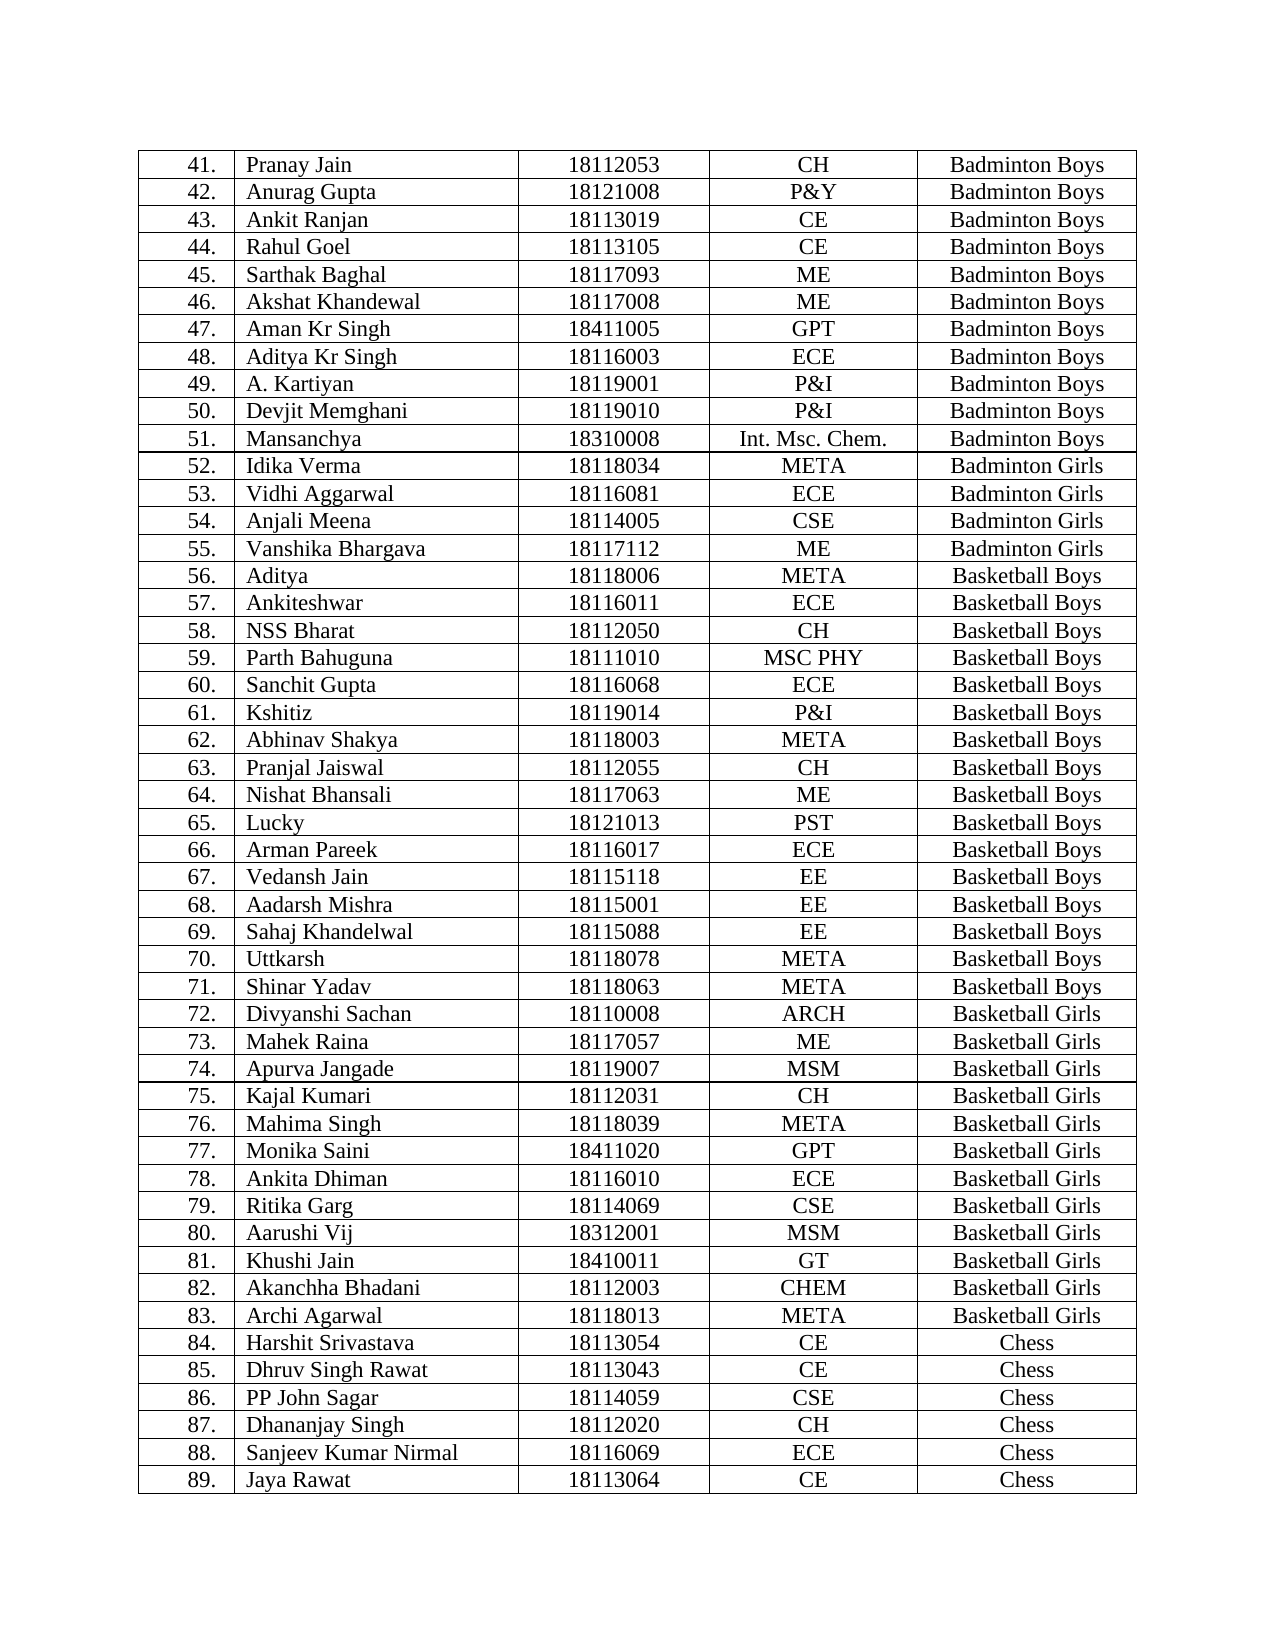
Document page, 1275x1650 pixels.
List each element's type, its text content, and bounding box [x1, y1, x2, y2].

table_cell 18118034 [519, 453, 709, 479]
table_cell [139, 946, 234, 972]
table_cell [139, 507, 234, 533]
table_cell Chess [918, 1466, 1136, 1492]
table_cell Dhananjay Singh [235, 1411, 518, 1438]
table_cell PST [710, 809, 917, 835]
table_cell 18118078 [519, 946, 709, 972]
table_cell Akanchha Bhadani [235, 1274, 518, 1301]
table_cell MSM [710, 1220, 917, 1246]
table_cell Badminton Boys [918, 343, 1136, 369]
table_cell 18118063 [519, 973, 709, 999]
table_cell Basketball Boys [918, 699, 1136, 725]
table_cell 18121013 [519, 809, 709, 835]
table_cell 18115088 [519, 918, 709, 944]
table_cell [139, 726, 234, 753]
table_cell P&I [710, 370, 917, 397]
table_cell MSM [710, 1055, 917, 1081]
table_cell ECE [710, 1439, 917, 1465]
table_cell [139, 398, 234, 424]
table_cell CE [710, 206, 917, 232]
table_cell [139, 973, 234, 999]
table_cell 18117112 [519, 535, 709, 561]
table_cell [139, 261, 234, 287]
table_cell Harshit Srivastava [235, 1329, 518, 1355]
table_cell Basketball Boys [918, 809, 1136, 835]
table_cell ECE [710, 836, 917, 862]
table_cell Sahaj Khandelwal [235, 918, 518, 944]
table_cell MSC PHY [710, 644, 917, 671]
table_cell Rahul Goel [235, 233, 518, 259]
table_cell Chess [918, 1356, 1136, 1383]
table_cell [139, 535, 234, 561]
table_cell Anurag Gupta [235, 179, 518, 205]
table_cell [139, 1411, 234, 1438]
table_cell ECE [710, 343, 917, 369]
table_cell Ankita Dhiman [235, 1165, 518, 1191]
table_cell 18119010 [519, 398, 709, 424]
table_cell Chess [918, 1384, 1136, 1410]
table_cell CH [710, 1411, 917, 1438]
table_cell Badminton Boys [918, 206, 1136, 232]
table_cell GPT [710, 1137, 917, 1164]
table_cell Basketball Girls [918, 1137, 1136, 1164]
table_cell 18117008 [519, 288, 709, 314]
table_cell Apurva Jangade [235, 1055, 518, 1081]
table_cell EE [710, 918, 917, 944]
table_cell 18411005 [519, 315, 709, 342]
table_cell 18117057 [519, 1028, 709, 1054]
table_cell CE [710, 1466, 917, 1492]
table_cell [139, 589, 234, 616]
table_cell [139, 1137, 234, 1164]
table_cell Sanjeev Kumar Nirmal [235, 1439, 518, 1465]
table_cell Idika Verma [235, 453, 518, 479]
table_cell [139, 233, 234, 259]
table_cell [139, 206, 234, 232]
table_cell [139, 1000, 234, 1027]
table_cell Basketball Girls [918, 1000, 1136, 1027]
table_cell 18119007 [519, 1055, 709, 1081]
table_cell Monika Saini [235, 1137, 518, 1164]
table_cell [139, 617, 234, 643]
table_cell ME [710, 535, 917, 561]
table_cell 18121008 [519, 179, 709, 205]
table_cell 18113054 [519, 1329, 709, 1355]
table_cell [139, 781, 234, 807]
table_cell Basketball Boys [918, 946, 1136, 972]
table_cell ECE [710, 589, 917, 616]
table_cell [139, 1220, 234, 1246]
table_cell 18118039 [519, 1110, 709, 1136]
table_cell Aarushi Vij [235, 1220, 518, 1246]
table_cell 18112031 [519, 1083, 709, 1109]
table_cell Badminton Boys [918, 425, 1136, 451]
table_cell META [710, 1302, 917, 1328]
table_cell Nishat Bhansali [235, 781, 518, 807]
table_cell CE [710, 1356, 917, 1383]
table_cell META [710, 973, 917, 999]
table_cell Basketball Girls [918, 1028, 1136, 1054]
table_cell ECE [710, 672, 917, 698]
table_cell 18113019 [519, 206, 709, 232]
table_cell Aditya [235, 562, 518, 588]
table_cell Anjali Meena [235, 507, 518, 533]
table_cell 18116081 [519, 480, 709, 506]
table_cell P&Y [710, 179, 917, 205]
table_cell [139, 1356, 234, 1383]
table_cell Basketball Boys [918, 562, 1136, 588]
table_cell 18113043 [519, 1356, 709, 1383]
table_cell Basketball Girls [918, 1165, 1136, 1191]
table_cell Basketball Boys [918, 617, 1136, 643]
table_cell 18112050 [519, 617, 709, 643]
table_cell [139, 1384, 234, 1410]
table_cell 18111010 [519, 644, 709, 671]
table_cell Int. Msc. Chem. [710, 425, 917, 451]
table_cell 18112003 [519, 1274, 709, 1301]
table_cell Shinar Yadav [235, 973, 518, 999]
table_cell EE [710, 863, 917, 890]
table_cell [139, 863, 234, 890]
table_cell Vedansh Jain [235, 863, 518, 890]
table_cell A. Kartiyan [235, 370, 518, 397]
table_cell Basketball Boys [918, 726, 1136, 753]
table_cell Basketball Boys [918, 781, 1136, 807]
table_cell [139, 754, 234, 780]
table_cell Basketball Boys [918, 891, 1136, 917]
table_cell Vidhi Aggarwal [235, 480, 518, 506]
table_cell [139, 151, 234, 177]
table_cell [139, 1302, 234, 1328]
table_cell Archi Agarwal [235, 1302, 518, 1328]
table_cell Badminton Girls [918, 535, 1136, 561]
table_cell Basketball Boys [918, 672, 1136, 698]
table_cell Basketball Girls [918, 1055, 1136, 1081]
table_cell Badminton Girls [918, 507, 1136, 533]
table_cell Basketball Girls [918, 1192, 1136, 1218]
table_cell META [710, 726, 917, 753]
table_cell 18114005 [519, 507, 709, 533]
table_cell 18114069 [519, 1192, 709, 1218]
table_cell Kajal Kumari [235, 1083, 518, 1109]
table_cell 18115001 [519, 891, 709, 917]
table_cell [139, 425, 234, 451]
table_cell Aditya Kr Singh [235, 343, 518, 369]
table_cell Chess [918, 1329, 1136, 1355]
table_cell Badminton Boys [918, 288, 1136, 314]
table_cell 18118003 [519, 726, 709, 753]
table_cell 18411020 [519, 1137, 709, 1164]
table_cell META [710, 453, 917, 479]
table_cell Basketball Boys [918, 863, 1136, 890]
table_cell Ankit Ranjan [235, 206, 518, 232]
table_cell [139, 918, 234, 944]
table_cell Basketball Boys [918, 836, 1136, 862]
table_cell CH [710, 1083, 917, 1109]
table_cell 18118006 [519, 562, 709, 588]
table_cell PP John Sagar [235, 1384, 518, 1410]
table_cell P&I [710, 699, 917, 725]
table_cell 18116010 [519, 1165, 709, 1191]
table_cell Pranay Jain [235, 151, 518, 177]
table_cell NSS Bharat [235, 617, 518, 643]
table_cell Basketball Girls [918, 1083, 1136, 1109]
table_cell Basketball Boys [918, 589, 1136, 616]
table_cell Sarthak Baghal [235, 261, 518, 287]
table_cell CSE [710, 1384, 917, 1410]
table_cell 18312001 [519, 1220, 709, 1246]
table_cell CE [710, 233, 917, 259]
table_cell Basketball Boys [918, 973, 1136, 999]
table_cell CH [710, 151, 917, 177]
table_cell Chess [918, 1411, 1136, 1438]
table_cell 18119014 [519, 699, 709, 725]
table_cell 18112020 [519, 1411, 709, 1438]
table_cell Kshitiz [235, 699, 518, 725]
table_cell Ankiteshwar [235, 589, 518, 616]
table_cell 18119001 [519, 370, 709, 397]
table_cell ME [710, 288, 917, 314]
table_cell [139, 672, 234, 698]
table_cell CH [710, 754, 917, 780]
table_cell CH [710, 617, 917, 643]
table_cell ECE [710, 480, 917, 506]
table_cell CE [710, 1329, 917, 1355]
table_cell Akshat Khandewal [235, 288, 518, 314]
table_cell META [710, 1110, 917, 1136]
table_cell 18112053 [519, 151, 709, 177]
table_cell Vanshika Bhargava [235, 535, 518, 561]
table_cell [139, 836, 234, 862]
table_cell [139, 1110, 234, 1136]
table_cell [139, 370, 234, 397]
table_cell Badminton Boys [918, 261, 1136, 287]
table_cell CSE [710, 1192, 917, 1218]
table_cell 18116017 [519, 836, 709, 862]
table_cell Mahek Raina [235, 1028, 518, 1054]
table_cell [139, 1028, 234, 1054]
table_cell [139, 699, 234, 725]
table_cell Badminton Girls [918, 453, 1136, 479]
table_cell CSE [710, 507, 917, 533]
table_cell Badminton Boys [918, 315, 1136, 342]
table_cell Basketball Boys [918, 918, 1136, 944]
table_cell Badminton Boys [918, 398, 1136, 424]
table_cell Abhinav Shakya [235, 726, 518, 753]
table_cell Arman Pareek [235, 836, 518, 862]
table_cell Badminton Girls [918, 480, 1136, 506]
table_cell ME [710, 261, 917, 287]
table_cell [139, 1466, 234, 1492]
table_cell Basketball Girls [918, 1302, 1136, 1328]
table_cell Basketball Girls [918, 1110, 1136, 1136]
table_cell Devjit Memghani [235, 398, 518, 424]
table_cell Pranjal Jaiswal [235, 754, 518, 780]
table_cell Basketball Boys [918, 754, 1136, 780]
table_cell [139, 288, 234, 314]
table_cell Basketball Girls [918, 1220, 1136, 1246]
table_cell [139, 343, 234, 369]
table_cell Jaya Rawat [235, 1466, 518, 1492]
table_cell 18110008 [519, 1000, 709, 1027]
table_cell [139, 809, 234, 835]
table_cell [139, 179, 234, 205]
table_cell META [710, 562, 917, 588]
table_cell 18116069 [519, 1439, 709, 1465]
table_cell Dhruv Singh Rawat [235, 1356, 518, 1383]
table_cell [139, 453, 234, 479]
table_cell [139, 1192, 234, 1218]
table_cell Aadarsh Mishra [235, 891, 518, 917]
table_cell [139, 480, 234, 506]
table_cell [139, 1165, 234, 1191]
table_cell CHEM [710, 1274, 917, 1301]
table_cell [139, 315, 234, 342]
table_cell Lucky [235, 809, 518, 835]
table_cell 18116011 [519, 589, 709, 616]
table_cell [139, 644, 234, 671]
table_cell GPT [710, 315, 917, 342]
table_cell 18116068 [519, 672, 709, 698]
table_cell Parth Bahuguna [235, 644, 518, 671]
table_cell META [710, 946, 917, 972]
table_cell Mansanchya [235, 425, 518, 451]
table_cell [139, 1274, 234, 1301]
table_cell 18112055 [519, 754, 709, 780]
table_cell Uttkarsh [235, 946, 518, 972]
table_cell P&I [710, 398, 917, 424]
table_cell Badminton Boys [918, 370, 1136, 397]
table_cell 18410011 [519, 1247, 709, 1273]
table_cell [139, 1083, 234, 1109]
table_cell [139, 562, 234, 588]
table_cell 18117063 [519, 781, 709, 807]
table_cell Aman Kr Singh [235, 315, 518, 342]
table_cell ME [710, 781, 917, 807]
table_cell Basketball Girls [918, 1274, 1136, 1301]
table_cell [139, 891, 234, 917]
table_cell [139, 1055, 234, 1081]
table_cell Mahima Singh [235, 1110, 518, 1136]
table_cell 18310008 [519, 425, 709, 451]
table_cell [139, 1247, 234, 1273]
table_cell ECE [710, 1165, 917, 1191]
table_cell Badminton Boys [918, 151, 1136, 177]
table_cell Chess [918, 1439, 1136, 1465]
table_cell [139, 1439, 234, 1465]
table_cell ARCH [710, 1000, 917, 1027]
table_cell 18113105 [519, 233, 709, 259]
table_cell Badminton Boys [918, 179, 1136, 205]
table_cell Divyanshi Sachan [235, 1000, 518, 1027]
table_cell Ritika Garg [235, 1192, 518, 1218]
table_cell ME [710, 1028, 917, 1054]
table_cell 18116003 [519, 343, 709, 369]
table_cell [139, 1329, 234, 1355]
table_cell 18115118 [519, 863, 709, 890]
table_cell 18117093 [519, 261, 709, 287]
table_cell Basketball Girls [918, 1247, 1136, 1273]
table_cell 18113064 [519, 1466, 709, 1492]
table_cell EE [710, 891, 917, 917]
table_cell Basketball Boys [918, 644, 1136, 671]
table_cell GT [710, 1247, 917, 1273]
table_cell Sanchit Gupta [235, 672, 518, 698]
table_cell Khushi Jain [235, 1247, 518, 1273]
table_cell 18118013 [519, 1302, 709, 1328]
table_cell 18114059 [519, 1384, 709, 1410]
table_cell Badminton Boys [918, 233, 1136, 259]
